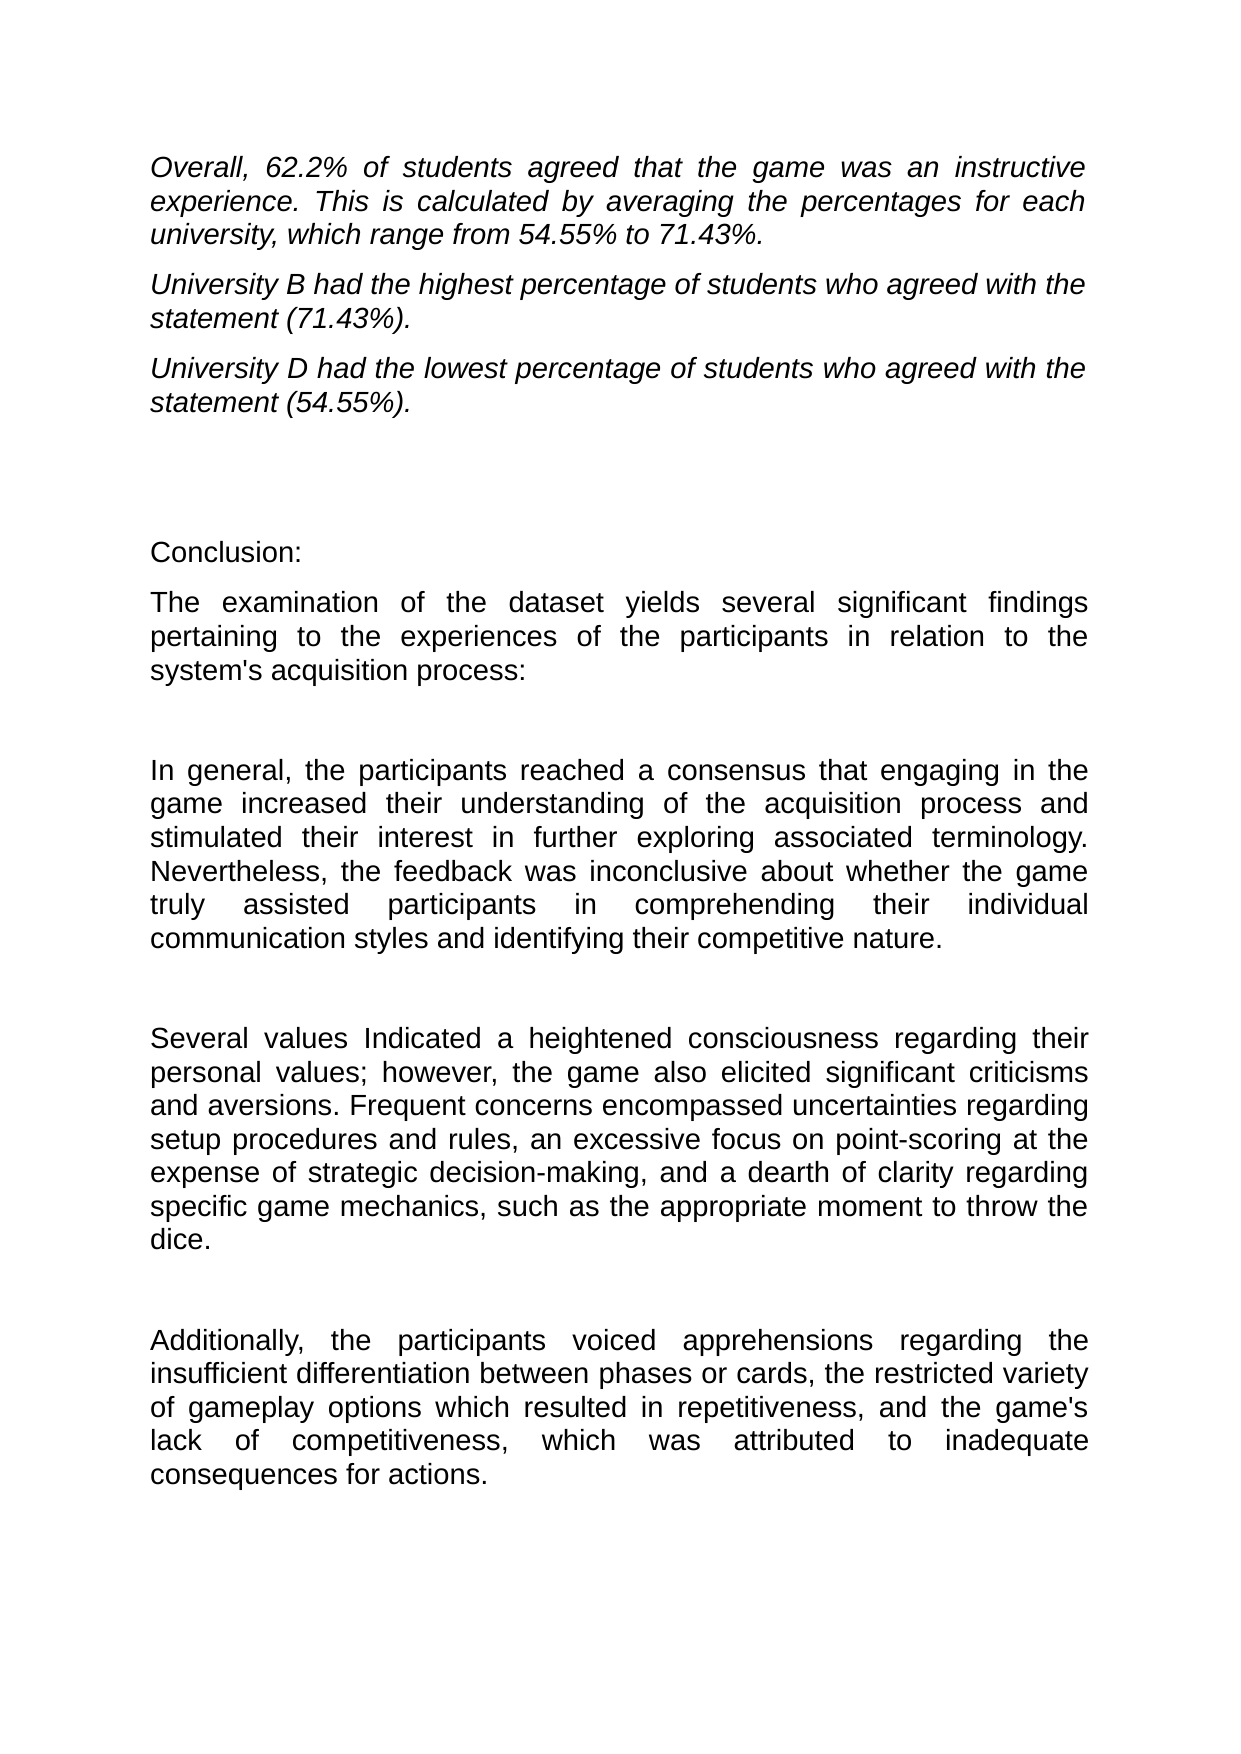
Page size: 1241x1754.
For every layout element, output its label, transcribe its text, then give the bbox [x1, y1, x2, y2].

text University D had the lowest percentage of students who agreed with the statement (54.55%). [150, 351, 1090, 418]
text In general, the participants reached a consensus that engaging in the game increased their understanding of the acquisition process and stimulated their interest in further exploring associated terminology. Nevertheless, the feedback was inconclusive about whether the game truly assisted participants in comprehending their individual communication styles and identifying their competitive nature. [150, 753, 1090, 954]
text Overall, 62.2% of students agreed that the game was an instructive experience. This is calculated by averaging the percentages for each university, which range from 54.55% to 71.43%. [150, 150, 1090, 251]
text Conclusion: [150, 535, 1090, 569]
text The examination of the dataset yields several significant findings pertaining to the experiences of the participants in relation to the system's acquisition process: [150, 585, 1090, 686]
text Additionally, the participants voiced apprehensions regarding the insufficient differentiation between phases or cards, the restricted variety of gameplay options which resulted in repetitiveness, and the game's lack of competitiveness, which was attributed to inadequate consequences for actions. [150, 1323, 1090, 1490]
text University B had the highest percentage of students who agreed with the statement (71.43%). [150, 267, 1090, 334]
text Several values Indicated a heightened consciousness regarding their personal values; however, the game also elicited significant criticisms and aversions. Frequent concerns encompassed uncertainties regarding setup procedures and rules, an excessive focus on point-scoring at the expense of strategic decision-making, and a dearth of clarity regarding specific game mechanics, such as the appropriate moment to throw the dice. [150, 1021, 1090, 1256]
